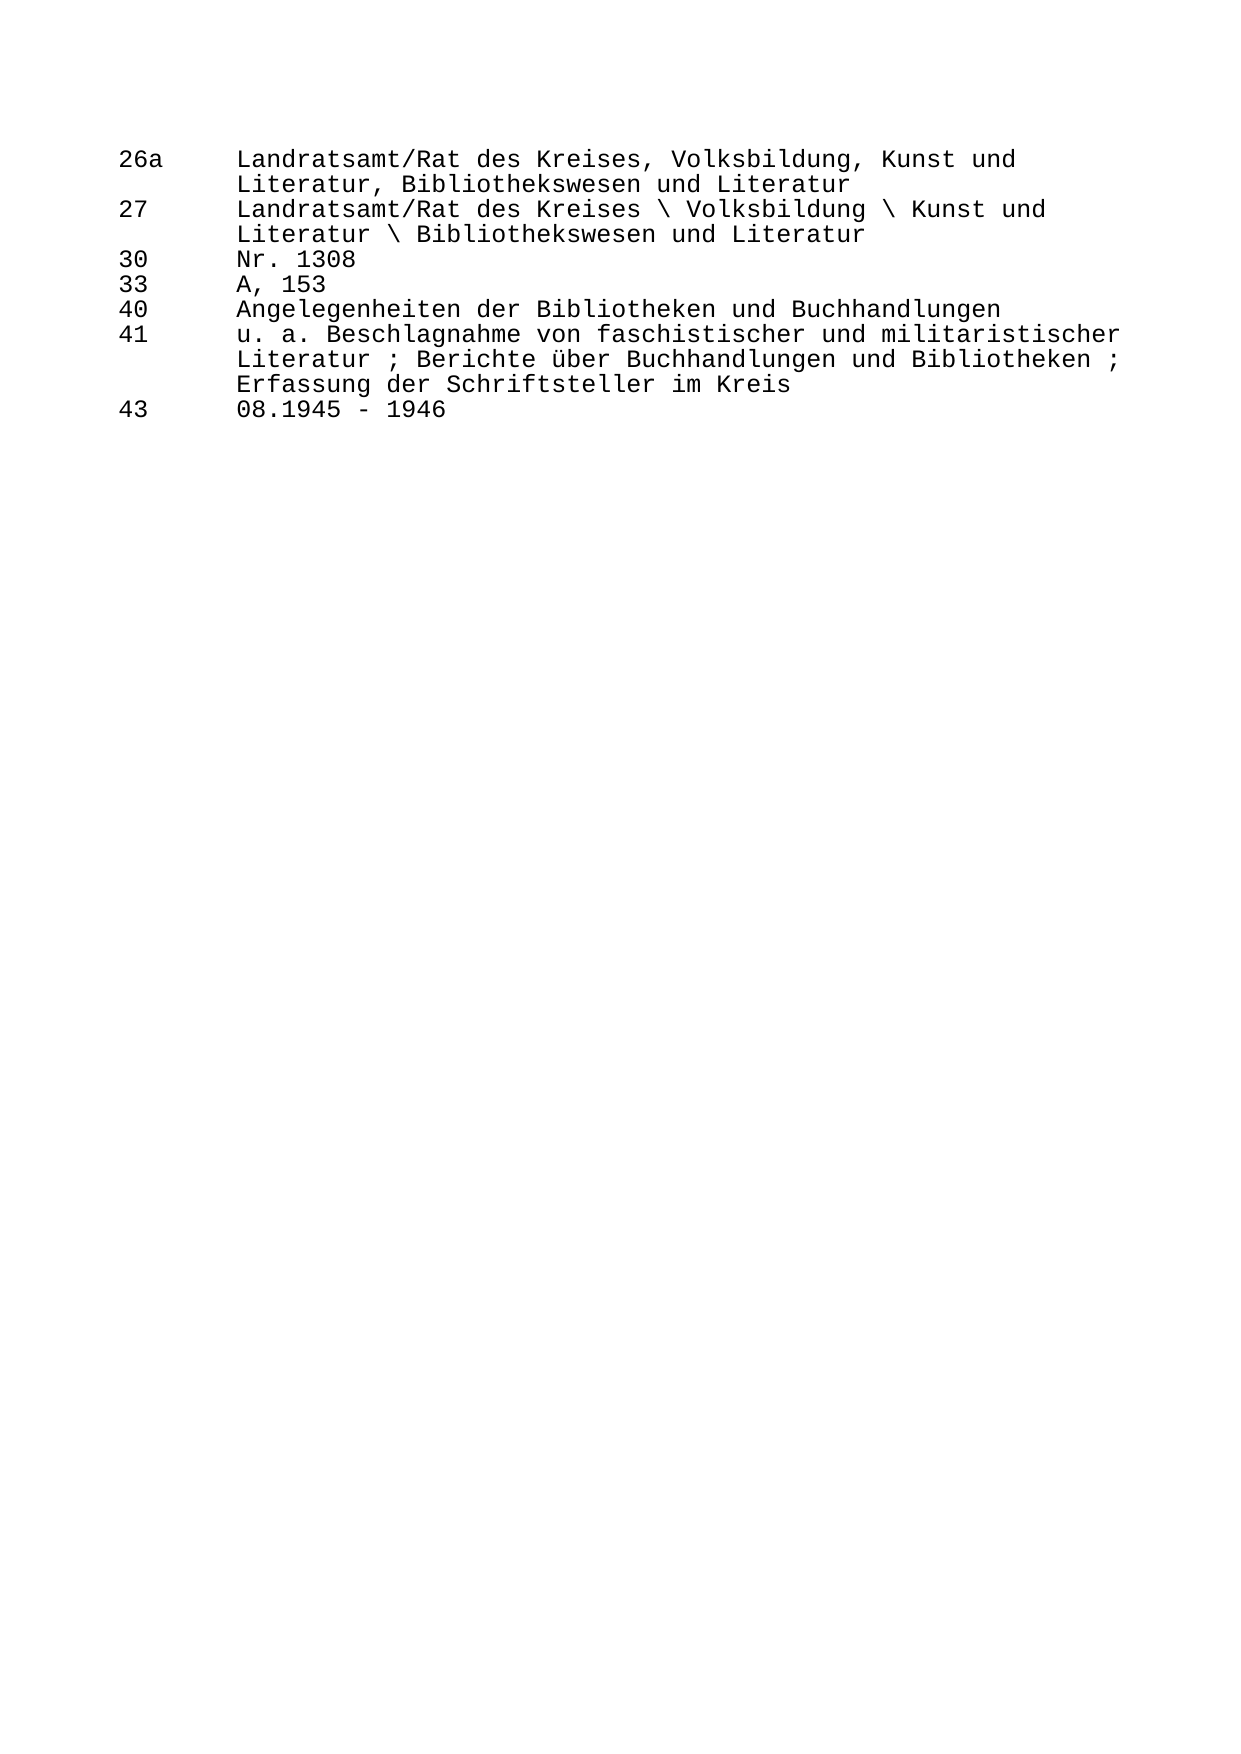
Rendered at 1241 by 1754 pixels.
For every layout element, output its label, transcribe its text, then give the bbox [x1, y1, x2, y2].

text 30 Nr. 1308 [118, 248, 1122, 273]
text 33 A, 153 [118, 273, 1122, 298]
text 26a Landratsamt/Rat des Kreises, Volksbildung, Kunst und Literatur, Bibliothekswesen und Literatur [118, 148, 1122, 198]
text 40 Angelegenheiten der s[Bibliothek]sen und s[Buchhandlung]sen [118, 298, 1122, 323]
text 27 Landratsamt/Rat des Kreises \ Volksbildung \ Kunst und Literatur \ Bibliothekswesen und Literatur [118, 198, 1122, 248]
text 43 08.1945 - 1946 [118, 398, 1122, 423]
text 41 u. a. s[Beschlagnahme von s[2{faschistische}r 3{und militaristische}r 1{Literatur}]s]s ; Berichte über Buchhandlungen und Bibliotheken ; Erfassung der s[Schriftsteller]s im Kreis [118, 323, 1122, 398]
